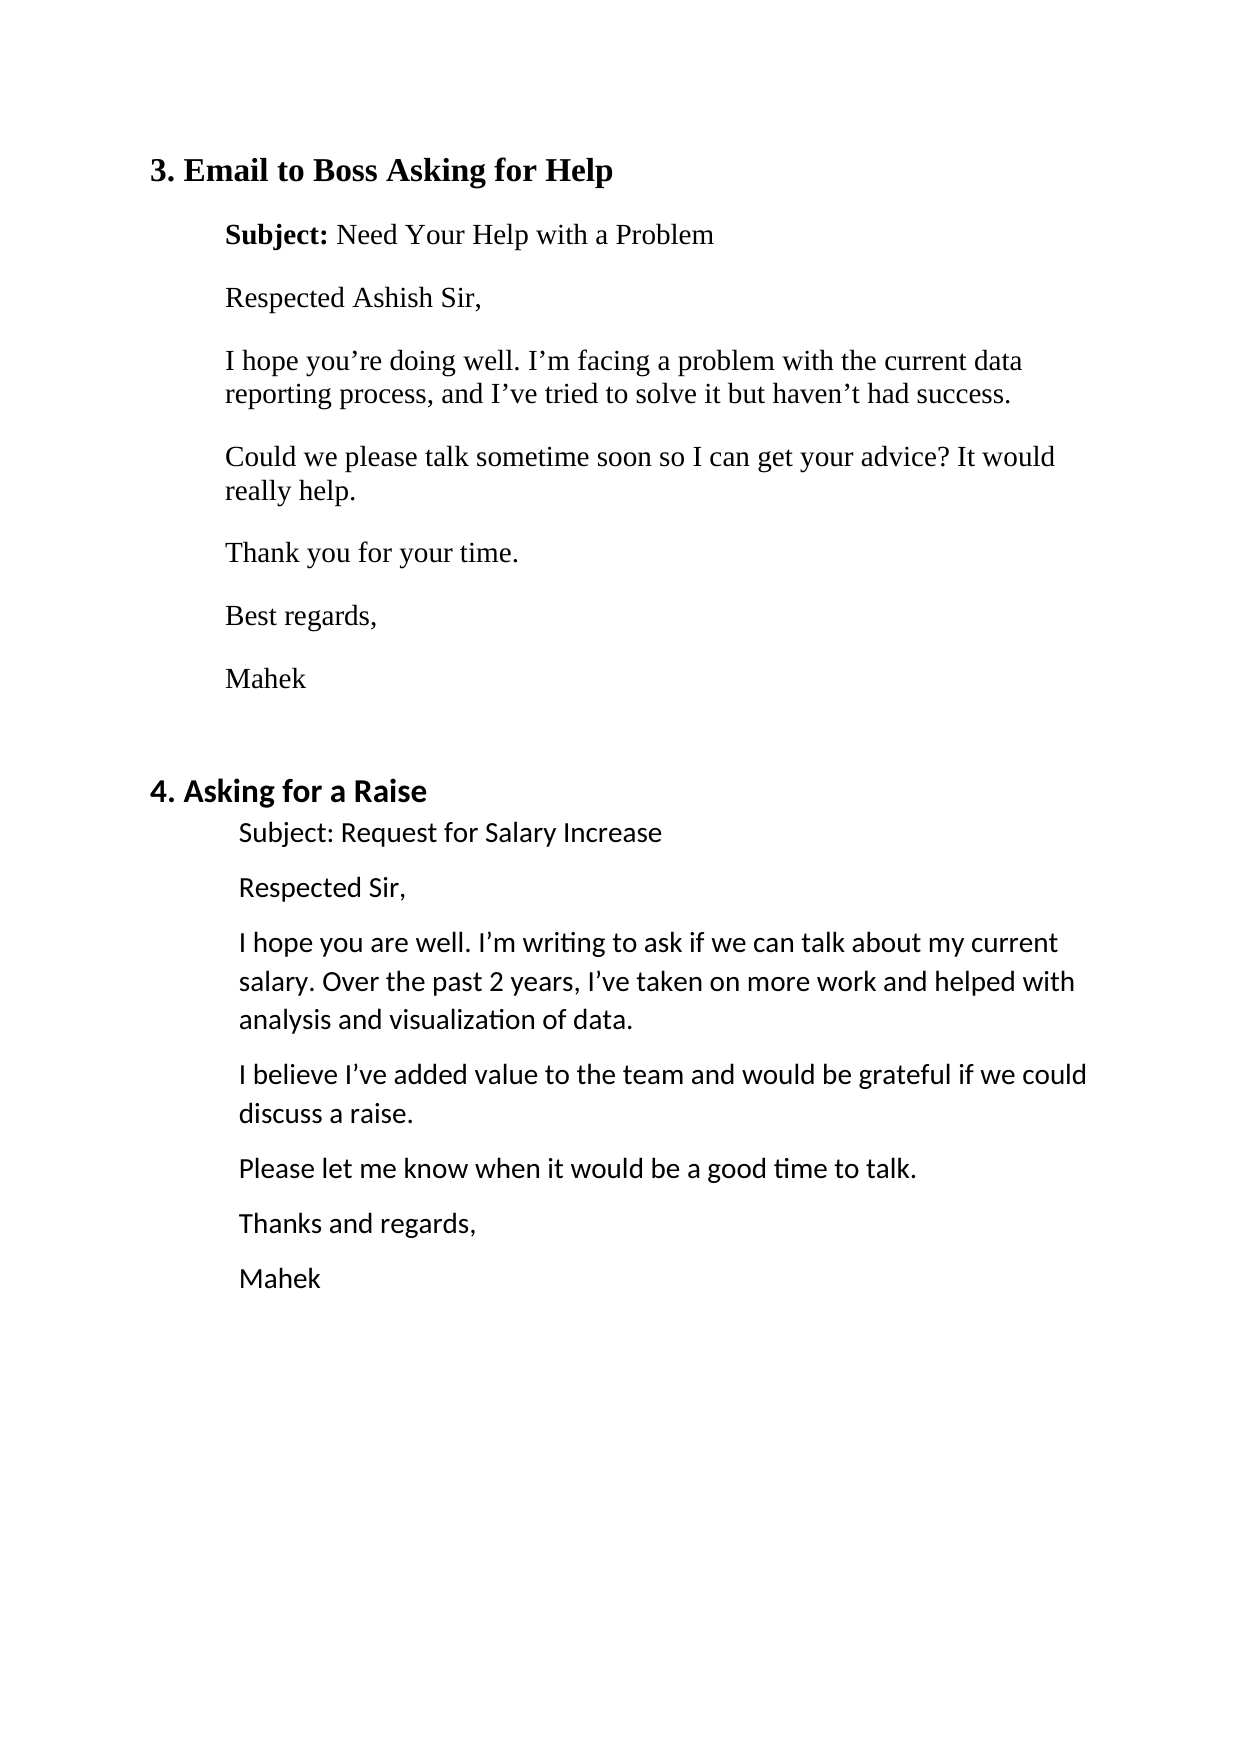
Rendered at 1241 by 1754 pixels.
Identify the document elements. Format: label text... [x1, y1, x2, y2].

text 3. Email to Boss Asking for Help [150, 150, 1090, 188]
text 4. Asking for a Raise [150, 770, 1090, 811]
text I hope you are well. I’m writing to ask if we can talk about my current salary. Over the past 2 years, I’ve taken on more work and helped with analysis and visualization of data. [239, 924, 1090, 1037]
text Subject: Need Your Help with a Problem [150, 217, 1090, 251]
text I believe I’ve added value to the team and would be grateful if we could discuss a raise. [239, 1056, 1090, 1130]
text Thanks and regards, [150, 1205, 1090, 1241]
text Thank you for your time. [150, 535, 1090, 569]
text Mahek [150, 661, 1090, 694]
text Please let me know when it would be a good time to talk. [150, 1150, 1090, 1185]
text Subject: Request for Salary Increase [150, 814, 1090, 850]
text Best regards, [150, 598, 1090, 632]
text Respected Sir, [150, 869, 1090, 905]
text I hope you’re doing well. I’m facing a problem with the current data reporting process, and I’ve tried to solve it but haven’t had success. [225, 343, 1090, 410]
text Mahek [150, 1260, 1090, 1296]
text Could we please talk sometime soon so I can get your advice? It would really help. [225, 439, 1090, 506]
text Respected Ashish Sir, [150, 280, 1090, 314]
